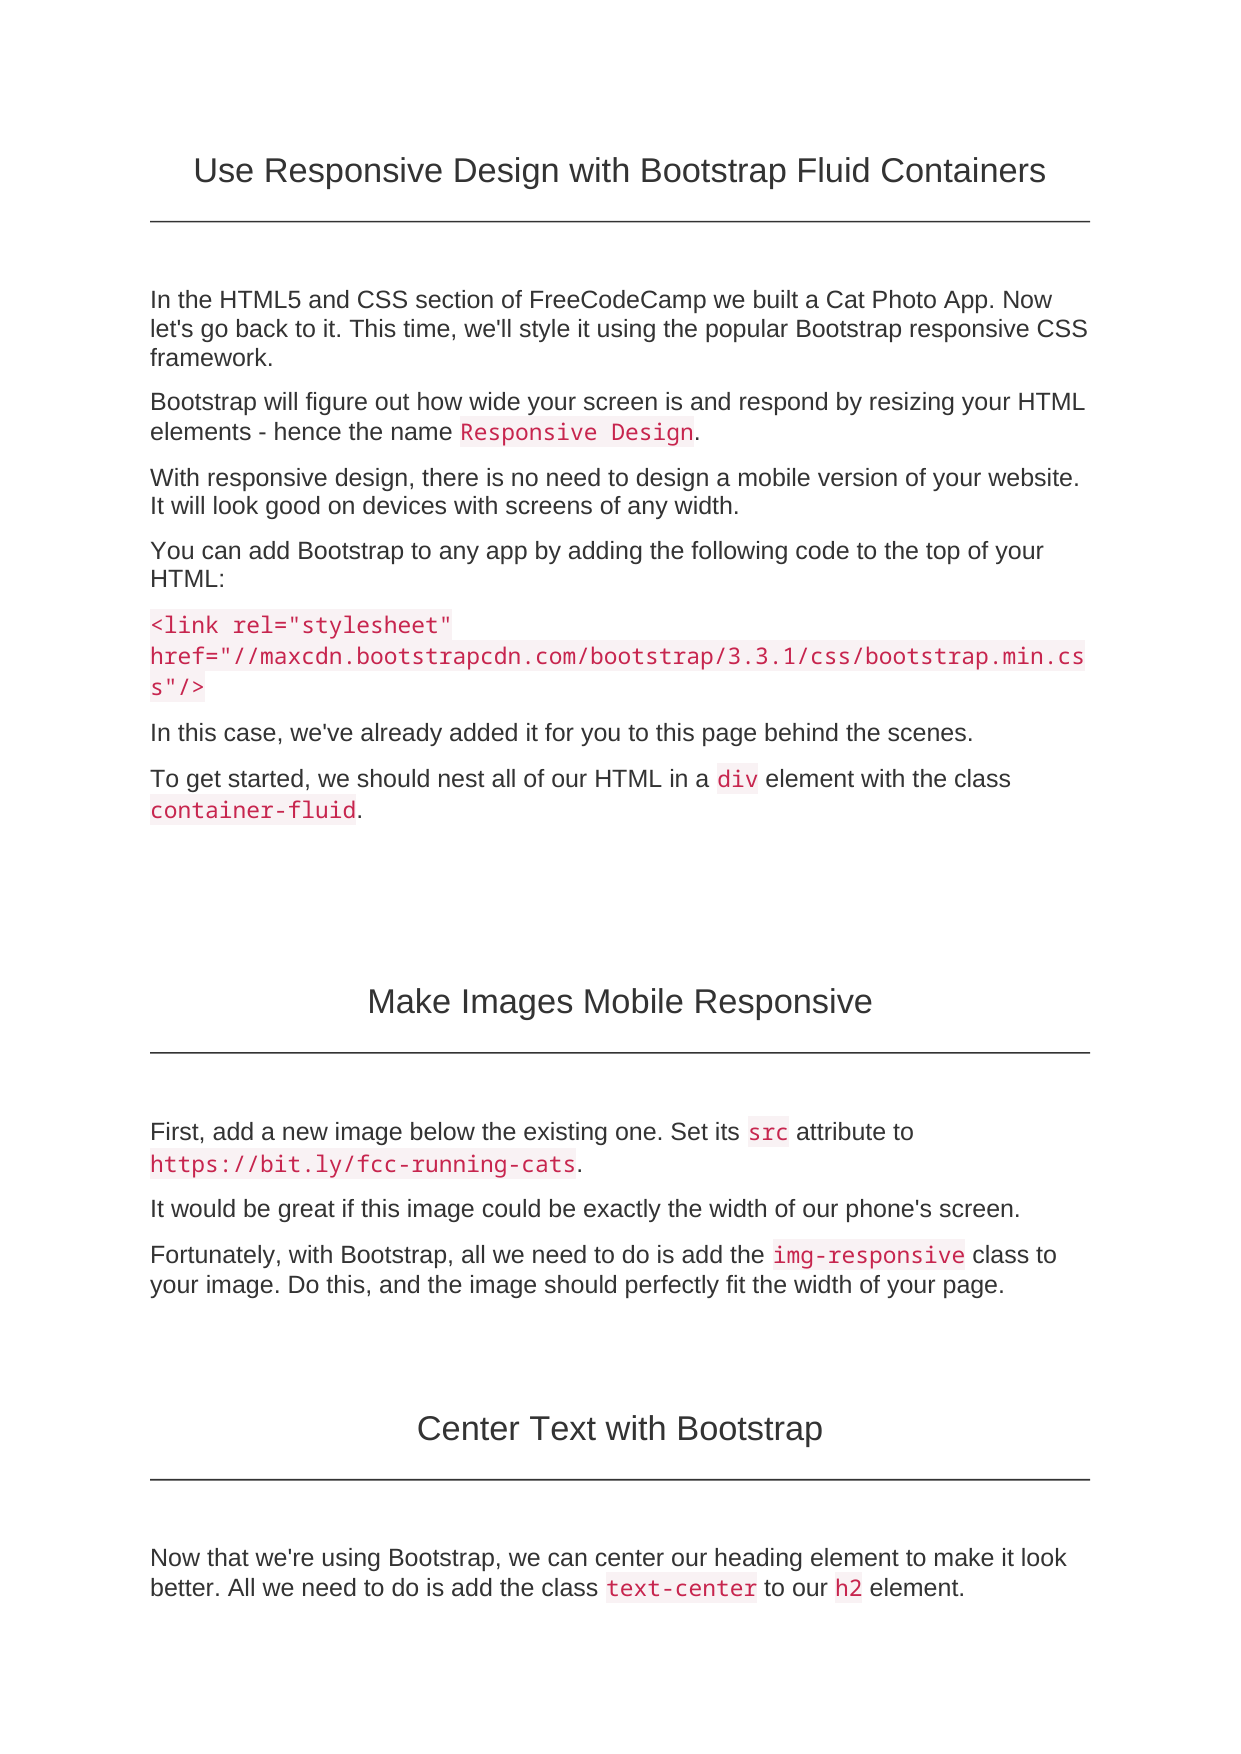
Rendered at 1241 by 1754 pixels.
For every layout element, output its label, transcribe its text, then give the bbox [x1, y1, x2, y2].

text First, add a new image below the existing one. Set its src attribute to https://bit.ly/fcc-running-cats. [150, 1116, 1090, 1179]
text With responsive design, there is no need to design a mobile version of your website. It will look good on devices with screens of any width. [150, 462, 1090, 520]
text You can add Bootstrap to any app by adding the following code to the top of your HTML: [150, 536, 1090, 593]
text In this case, we've already added it for you to this page behind the scenes. [150, 718, 1090, 747]
text Make Images Mobile Responsive [150, 981, 1090, 1021]
text Now that we're using Bootstrap, we can center our heading element to make it look better. All we need to do is add the class text-center to our h2 element. [150, 1543, 1090, 1603]
text <link rel="stylesheet" href="//maxcdn.bootstrapcdn.com/bootstrap/3.3.1/css/bootstrap.min.css"/> [205, 609, 1090, 702]
text It would be great if this image could be exactly the width of our phone's screen. [150, 1194, 1090, 1223]
text Center Text with Bootstrap [150, 1408, 1090, 1448]
text Bootstrap will figure out how wide your screen is and respond by resizing your HTML elements - hence the name Responsive Design. [150, 387, 1090, 447]
text Fortunately, with Bootstrap, all we need to do is add the img-responsive class to your image. Do this, and the image should perfectly fit the width of your page. [150, 1239, 1090, 1299]
text In the HTML5 and CSS section of FreeCodeCamp we built a Cat Photo App. Now let's go back to it. This time, we'll style it using the popular Bootstrap responsive CSS framework. [150, 285, 1090, 371]
text To get started, we should nest all of our HTML in a div element with the class container-fluid. [150, 762, 1090, 825]
text Use Responsive Design with Bootstrap Fluid Containers [150, 150, 1090, 189]
